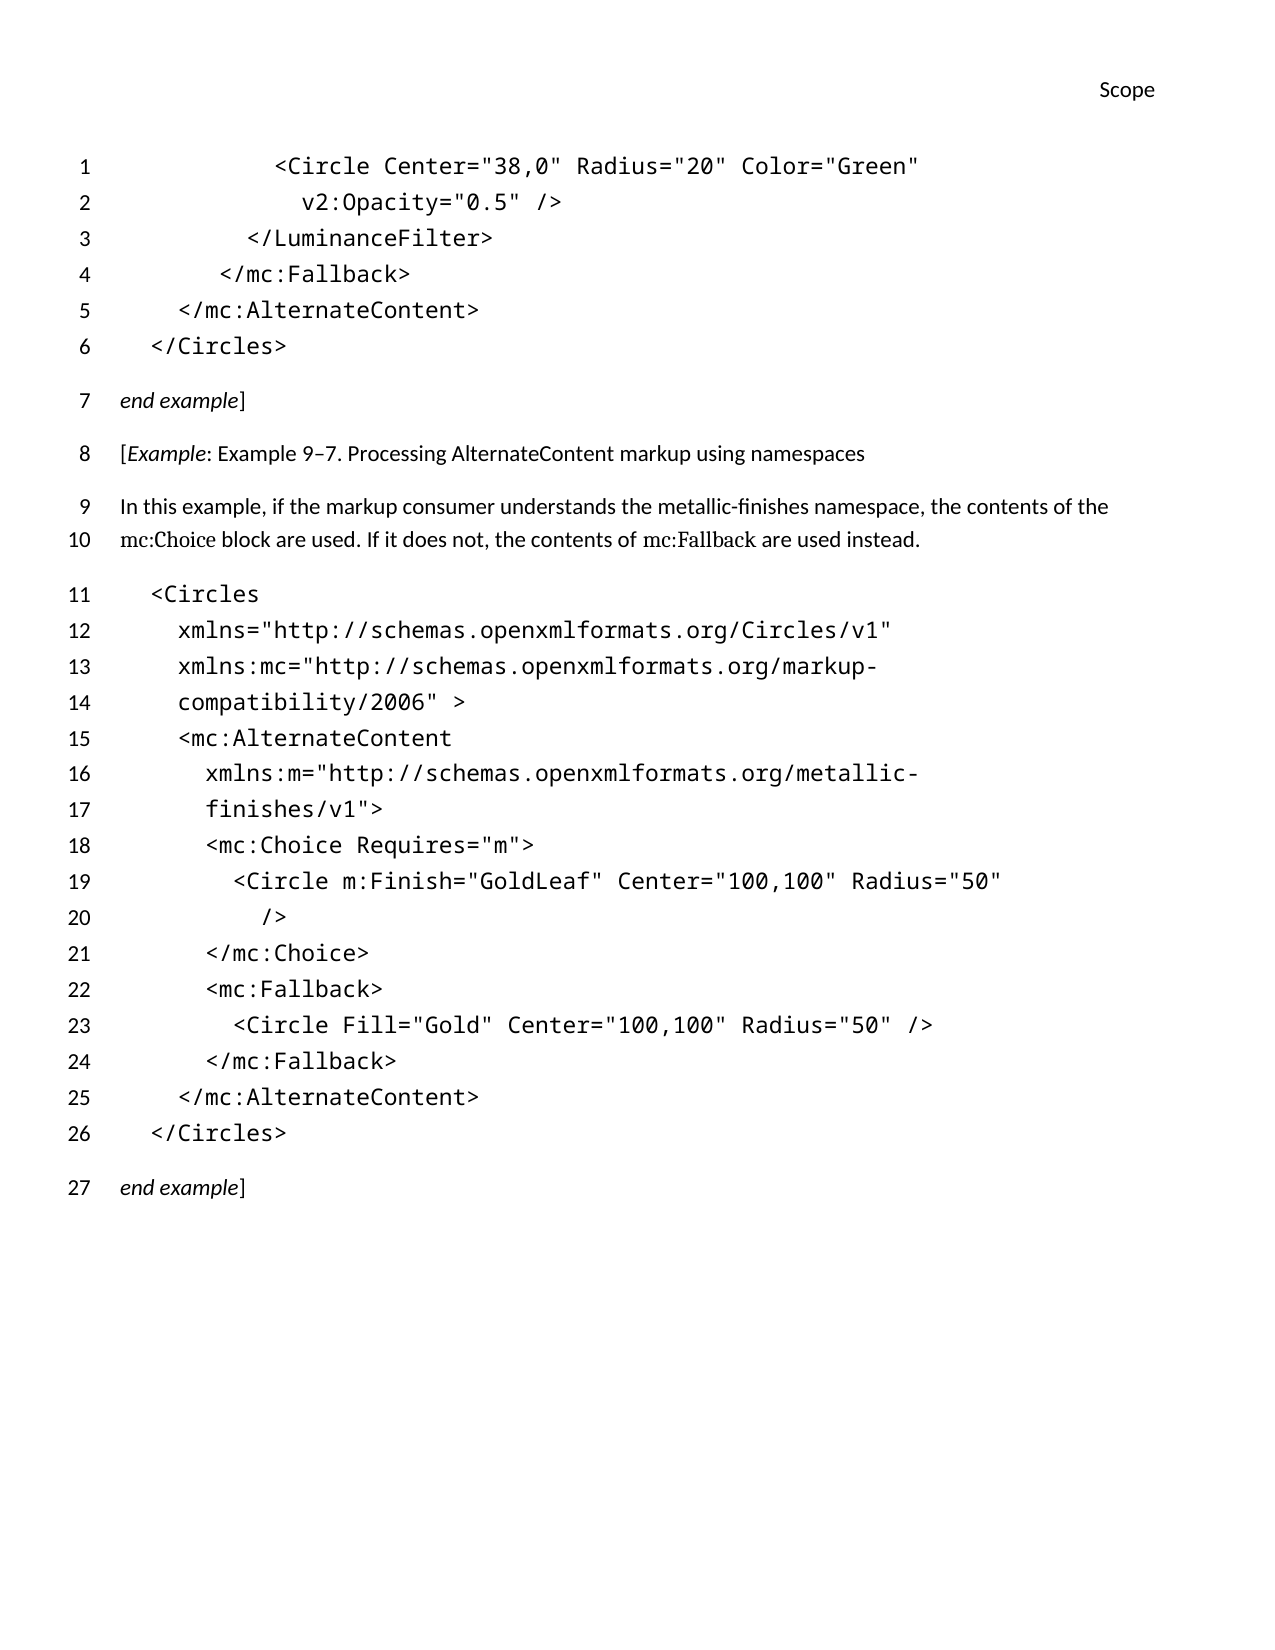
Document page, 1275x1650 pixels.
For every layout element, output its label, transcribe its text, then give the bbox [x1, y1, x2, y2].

text <mc:AlternateContent xmlns:m="http://schemas.openxmlformats.org/metallic- finishes/v1"> [150, 721, 1155, 824]
text In this example, if the markup consumer understands the metallic-finishes namespace, the contents of the mc:Choice block are used. If it does not, the contents of mc:Fallback are used instead. [120, 492, 1155, 553]
text <Circle m:Finish="GoldLeaf" Center="100,100" Radius="50" /> </mc:Choice> [150, 865, 1155, 968]
text [Example: Example 9–7. Processing AlternateContent markup using namespaces [120, 439, 1155, 467]
text <Circle Center="38,0" Radius="20" Color="Green" v2:Opacity="0.5" /> </LuminanceFilter> </mc:Fallback> </mc:AlternateContent> </Circles> [150, 150, 1155, 361]
text <mc:Choice Requires="m"> [150, 829, 1155, 861]
text end example] [120, 386, 1155, 414]
text end example] [120, 1173, 1155, 1202]
text <mc:Fallback> <Circle Fill="Gold" Center="100,100" Radius="50" /> </mc:Fallback> </mc:AlternateContent> </Circles> [150, 973, 1155, 1148]
text <Circles xmlns="http://schemas.openxmlformats.org/Circles/v1" xmlns:mc="http://schemas.openxmlformats.org/markup- compatibility/2006" > [150, 578, 1155, 717]
